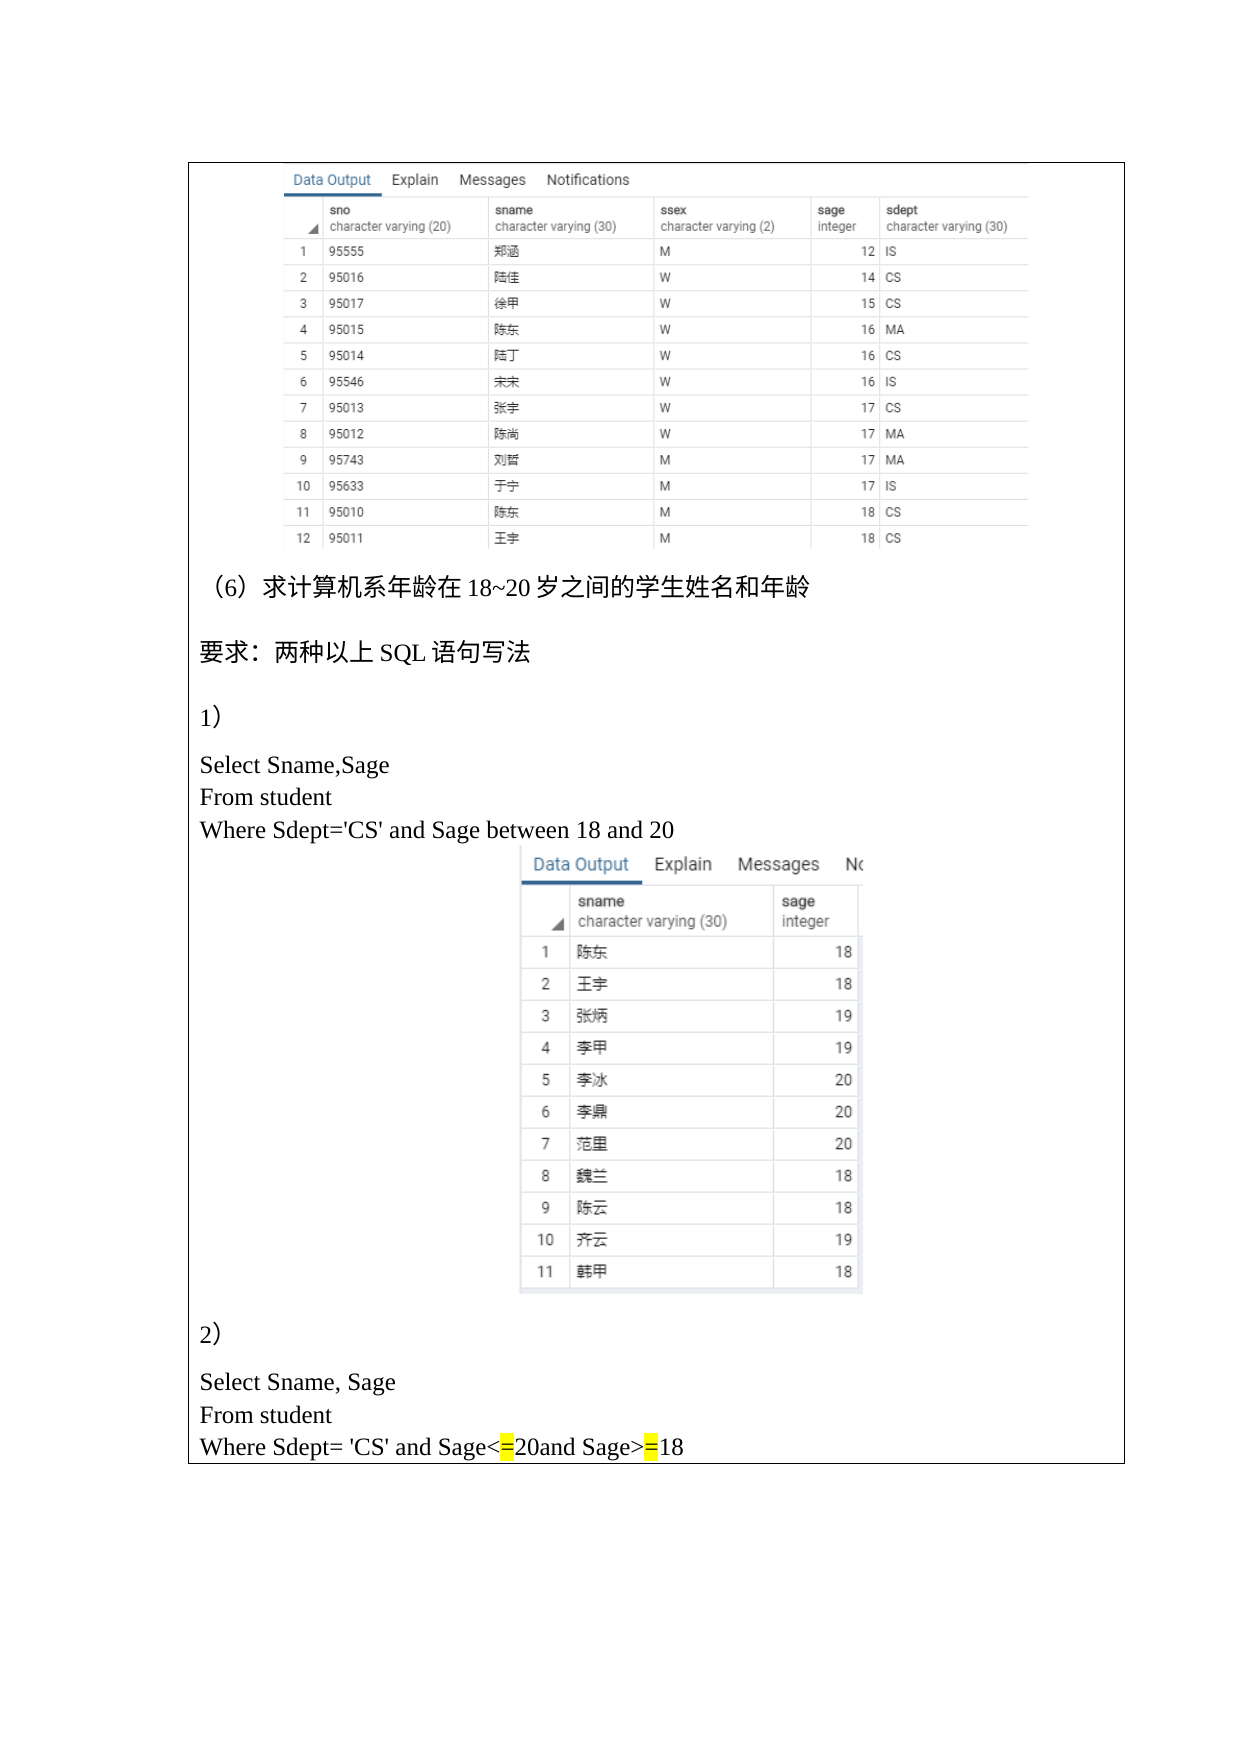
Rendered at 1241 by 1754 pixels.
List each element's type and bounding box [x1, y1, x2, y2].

table_cell [189, 163, 1124, 1463]
